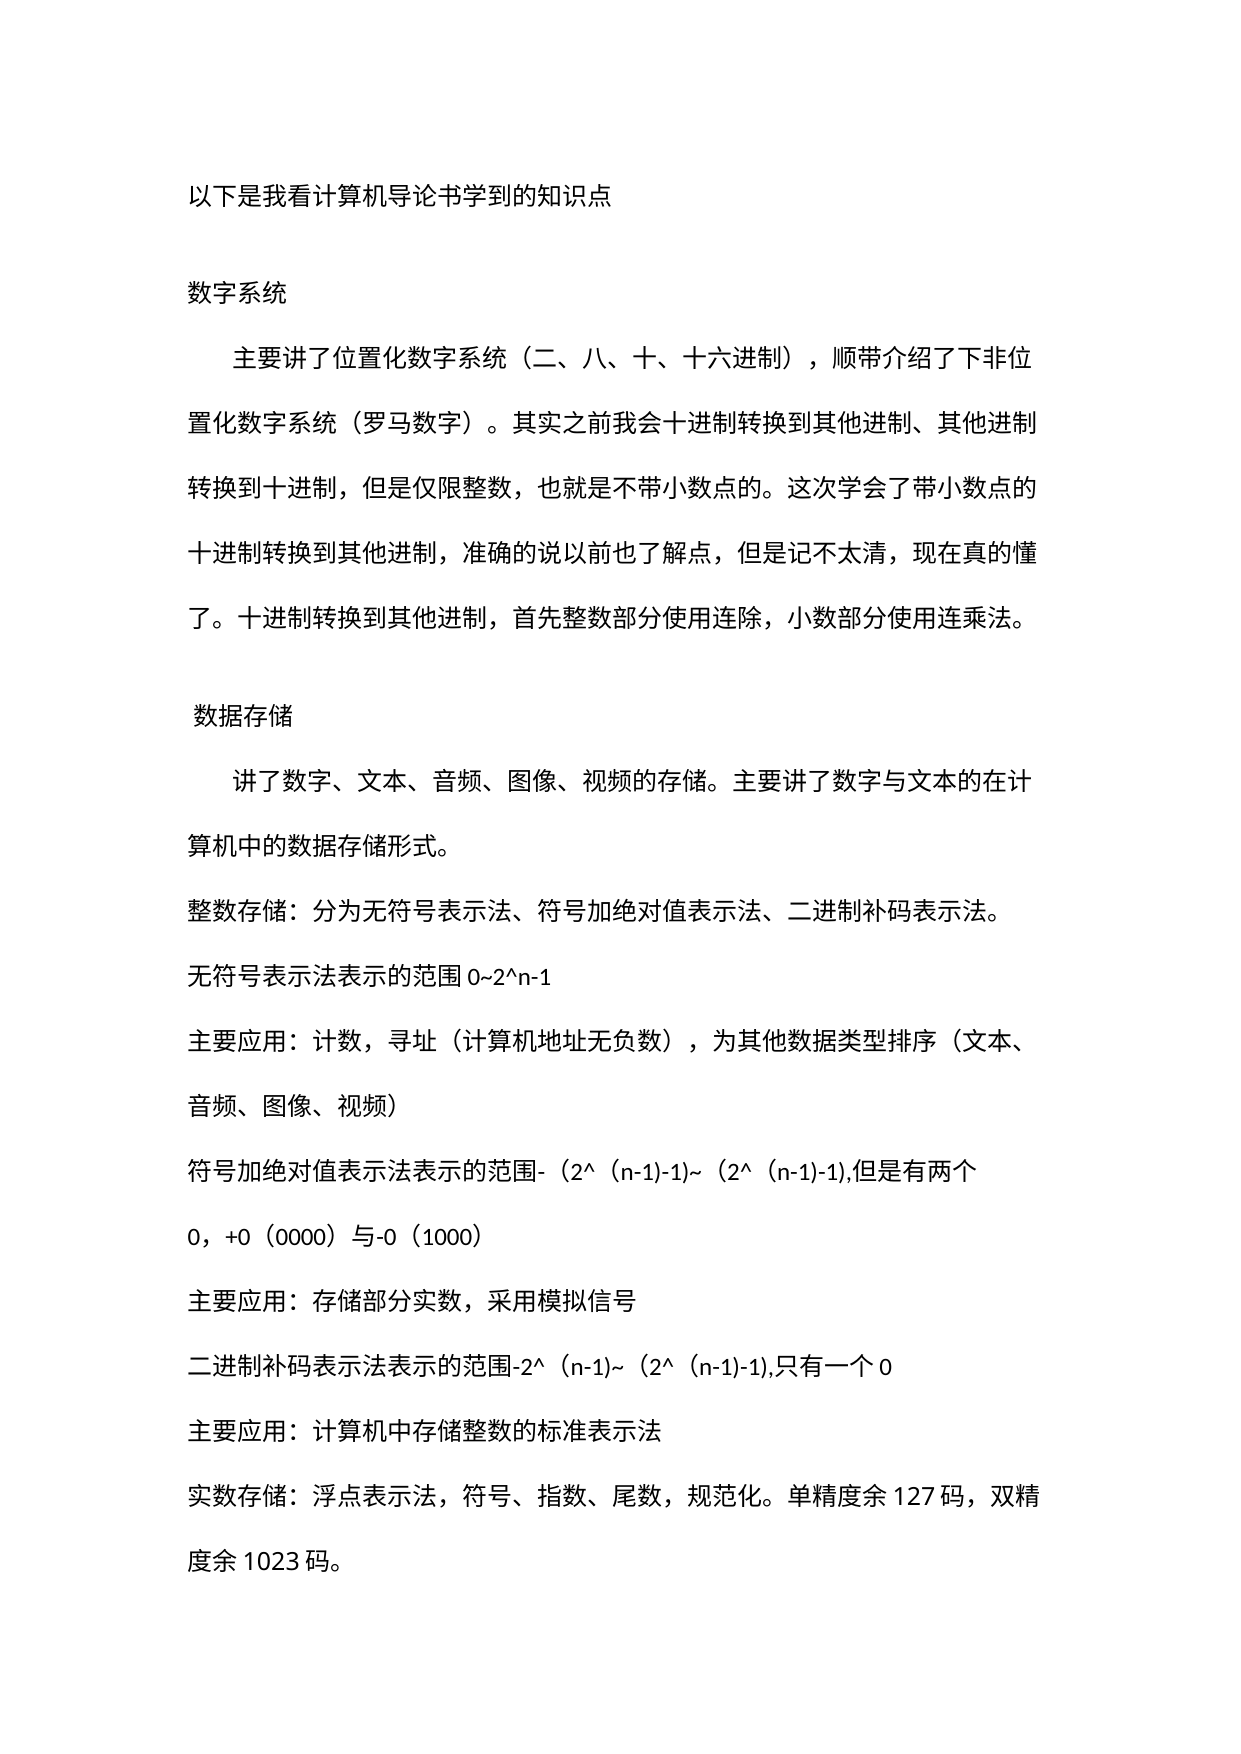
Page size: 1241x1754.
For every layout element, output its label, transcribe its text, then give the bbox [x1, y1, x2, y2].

text 讲了数字、文本、音频、图像、视频的存储。主要讲了数字与文本的在计算机中的数据存储形式。 [187, 747, 1053, 877]
text 符号加绝对值表示法表示的范围-（2^（n-1)-1)~（2^（n-1)-1),但是有两个0，+0（0000）与-0（1000） [187, 1137, 1053, 1267]
text 主要应用：计数，寻址（计算机地址无负数），为其他数据类型排序（文本、音频、图像、视频） [187, 1007, 1053, 1137]
text 整数存储：分为无符号表示法、符号加绝对值表示法、二进制补码表示法。 [187, 877, 1053, 942]
text 主要讲了位置化数字系统（二、八、十、十六进制），顺带介绍了下非位置化数字系统（罗马数字）。其实之前我会十进制转换到其他进制、其他进制转换到十进制，但是仅限整数，也就是不带小数点的。这次学会了带小数点的十进制转换到其他进制，准确的说以前也了解点，但是记不太清，现在真的懂了。十进制转换到其他进制，首先整数部分使用连除，小数部分使用连乘法。 [187, 324, 1053, 649]
text 以下是我看计算机导论书学到的知识点 [187, 162, 1053, 227]
text 数据存储 [187, 682, 1053, 747]
text 二进制补码表示法表示的范围-2^（n-1)~（2^（n-1)-1),只有一个0 [187, 1332, 1053, 1397]
text 主要应用：存储部分实数，采用模拟信号 [187, 1267, 1053, 1332]
text 主要应用：计算机中存储整数的标准表示法 [187, 1397, 1053, 1462]
text 数字系统 [187, 259, 1053, 324]
text 实数存储：浮点表示法，符号、指数、尾数，规范化。单精度余127码，双精度余1023码。 [187, 1462, 1053, 1592]
text 无符号表示法表示的范围0~2^n-1 [187, 942, 1053, 1007]
